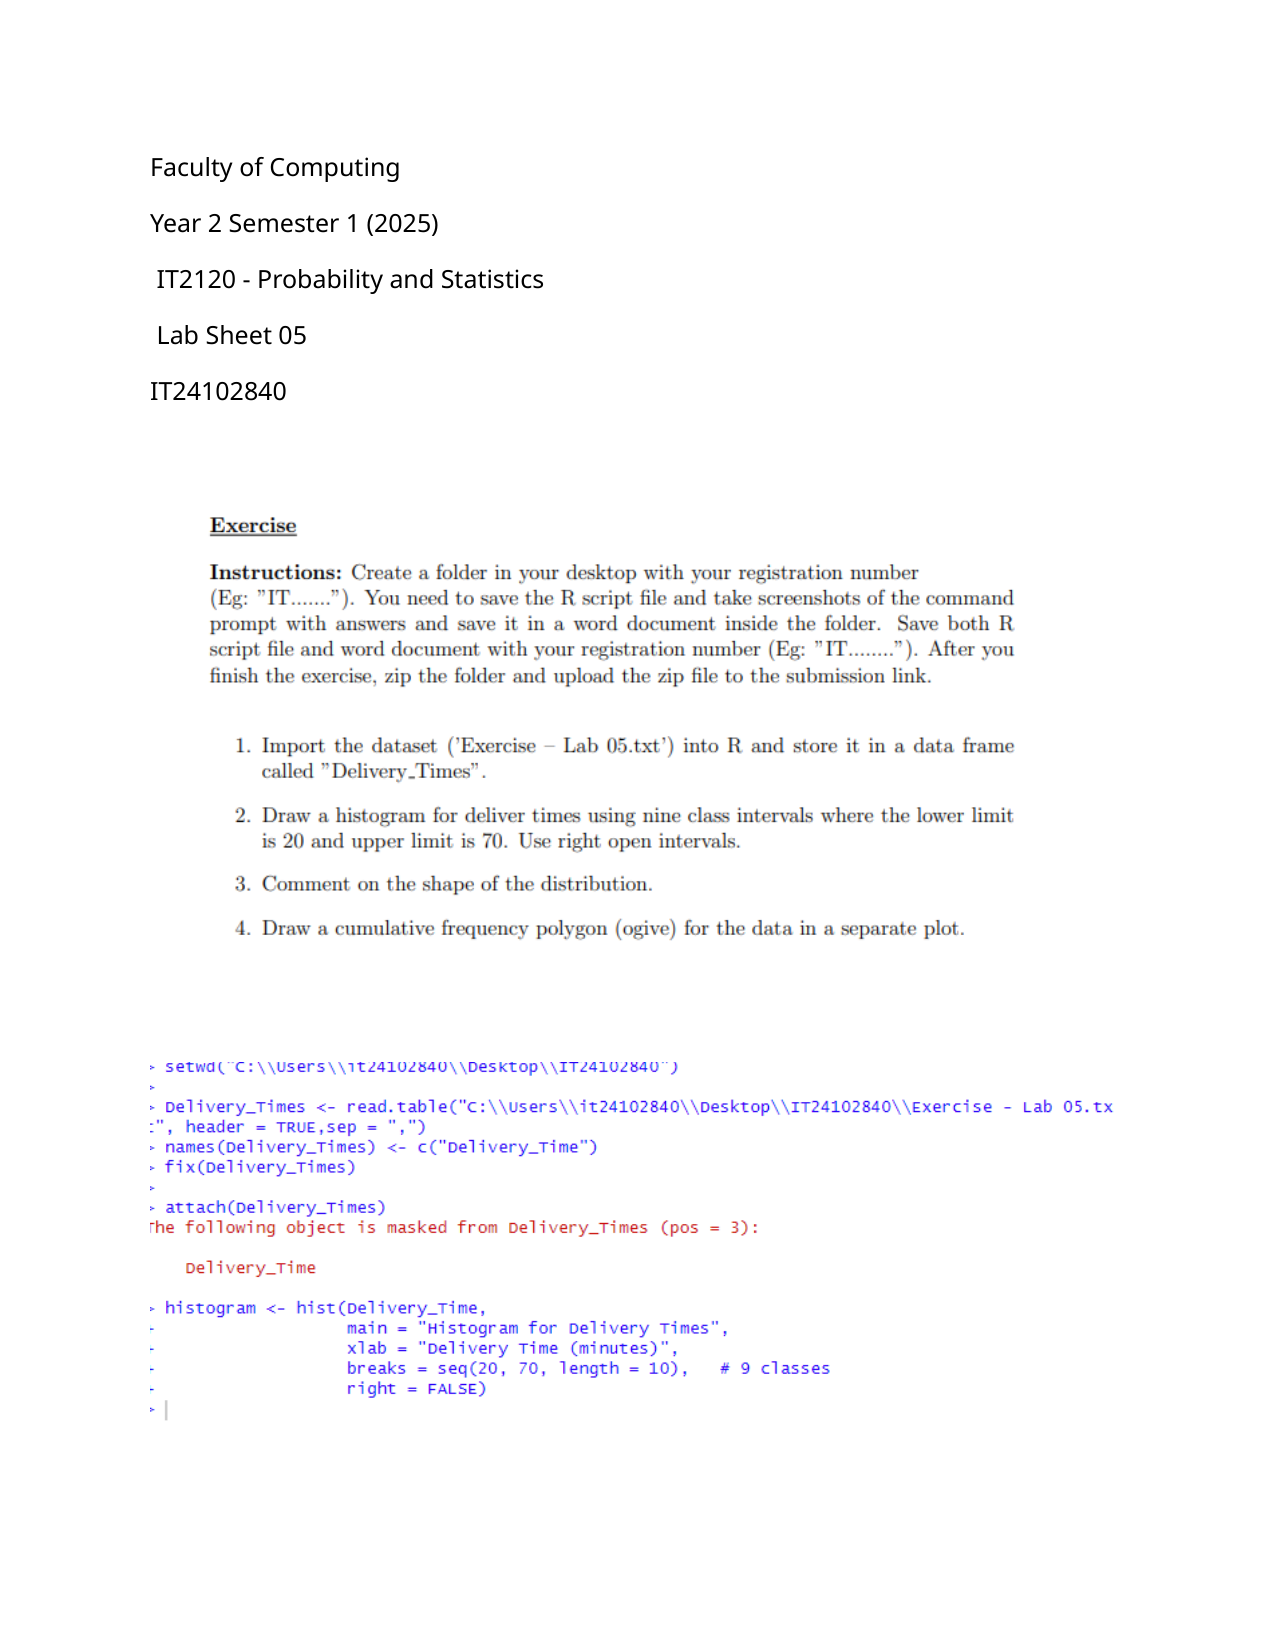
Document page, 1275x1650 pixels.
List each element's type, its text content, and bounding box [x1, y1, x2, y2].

picture [150, 485, 1125, 986]
picture [150, 1062, 1125, 1423]
text Faculty of Computing [150, 150, 1125, 184]
text Year 2 Semester 1 (2025) [150, 206, 1125, 240]
text Lab Sheet 05 [150, 317, 1125, 352]
text IT24102840 [150, 373, 1125, 407]
text IT2120 - Probability and Statistics [150, 262, 1125, 296]
